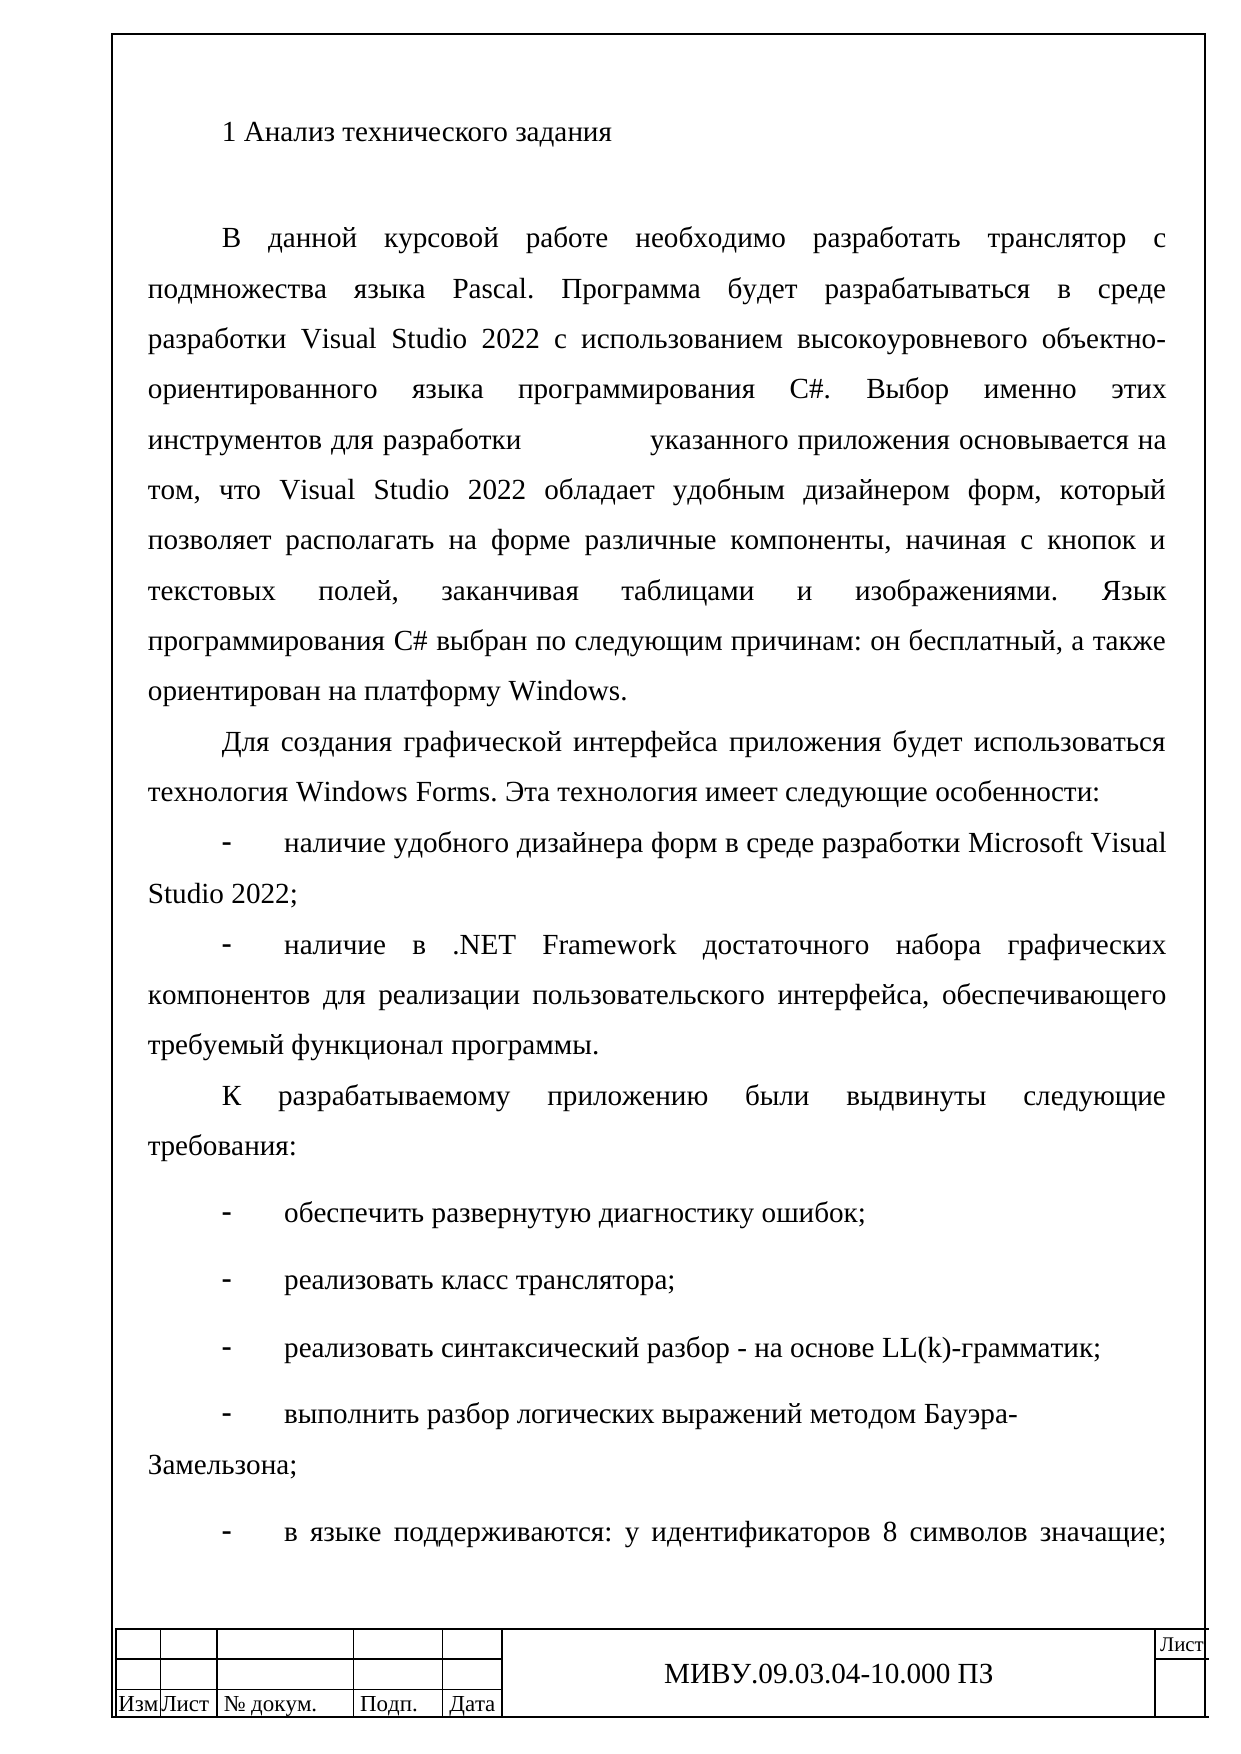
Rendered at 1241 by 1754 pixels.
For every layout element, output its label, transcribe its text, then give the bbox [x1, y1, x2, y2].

list реализовать синтаксический разбор - на основе LL(k)-грамматик; [148, 1330, 1166, 1363]
list наличие в .NET Framework достаточного набора графических компонентов для реализации пользовательского интерфейса, обеспечивающего требуемый функционал программы. [148, 927, 1166, 1061]
text К разрабатываемому приложению были выдвинуты следующие требования: [148, 1078, 1166, 1162]
text В данной курсовой работе необходимо разработать транслятор с подмножества языка Pascal. Программа будет разрабатываться в среде разработки Visual Studio 2022 с использованием высокоуровневого объектно-ориентированного языка программирования C#. Выбор именно этих инструментов для разработки указанного приложения основывается на том, что Visual Studio 2022 обладает удобным дизайнером форм, который позволяет располагать на форме различные компоненты, начиная с кнопок и текстовых полей, заканчивая таблицами и изображениями. Язык программирования C# выбран по следующим причинам: он бесплатный, а также ориентирован на платформу Windows. [148, 221, 1166, 707]
list обеспечить развернутую диагностику ошибок; [148, 1195, 1166, 1229]
list реализовать класс транслятора; [148, 1262, 1166, 1296]
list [148, 1514, 1166, 1548]
list наличие удобного дизайнера форм в среде разработки Microsoft Visual Studio 2022; [148, 825, 1166, 909]
subtitle 1 Анализ технического задания [148, 114, 1166, 147]
text Для создания графической интерфейса приложения будет использоваться технология Windows Forms. Эта технология имеет следующие особенности: [148, 724, 1166, 808]
list выполнить разбор логических выражений методом Бауэра-Замельзона; [148, 1396, 1166, 1480]
